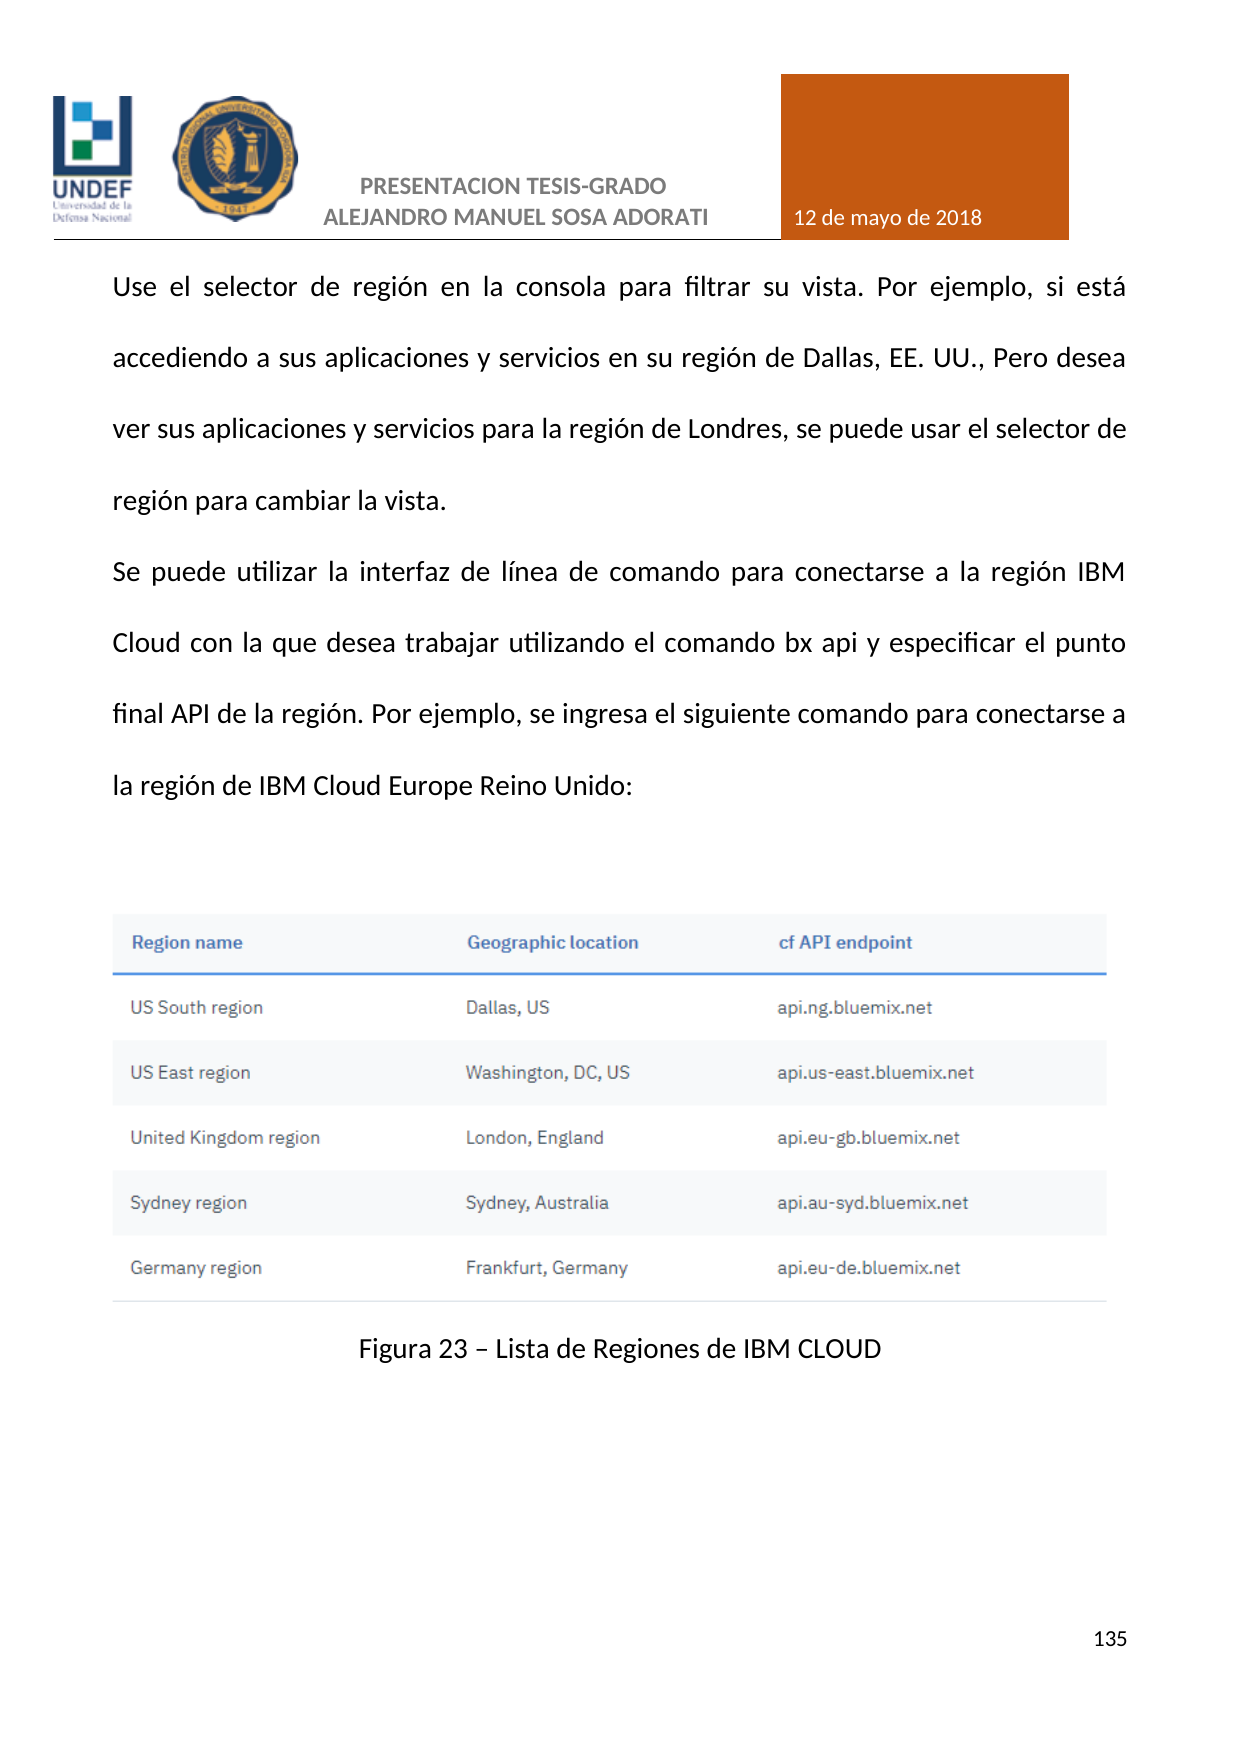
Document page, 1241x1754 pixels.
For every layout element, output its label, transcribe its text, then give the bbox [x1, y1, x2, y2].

text Figura 23 – Lista de Regiones de IBM CLOUD [112, 1330, 1128, 1366]
picture [112, 909, 1128, 1302]
text Se puede utilizar la interfaz de línea de comando para conectarse a la región IBM Cloud con la que desea trabajar utilizando el comando bx api y especificar el punto final API de la región. Por ejemplo, se ingresa el siguiente comando para conectarse a la región de IBM Cloud Europe Reino Unido: [112, 553, 1128, 802]
picture [52, 96, 299, 222]
text Use el selector de región en la consola para filtrar su vista. Por ejemplo, si está accediendo a sus aplicaciones y servicios en su región de Dallas, EE. UU., Pero desea ver sus aplicaciones y servicios para la región de Londres, se puede usar el selector de región para cambiar la vista. [112, 268, 1128, 517]
